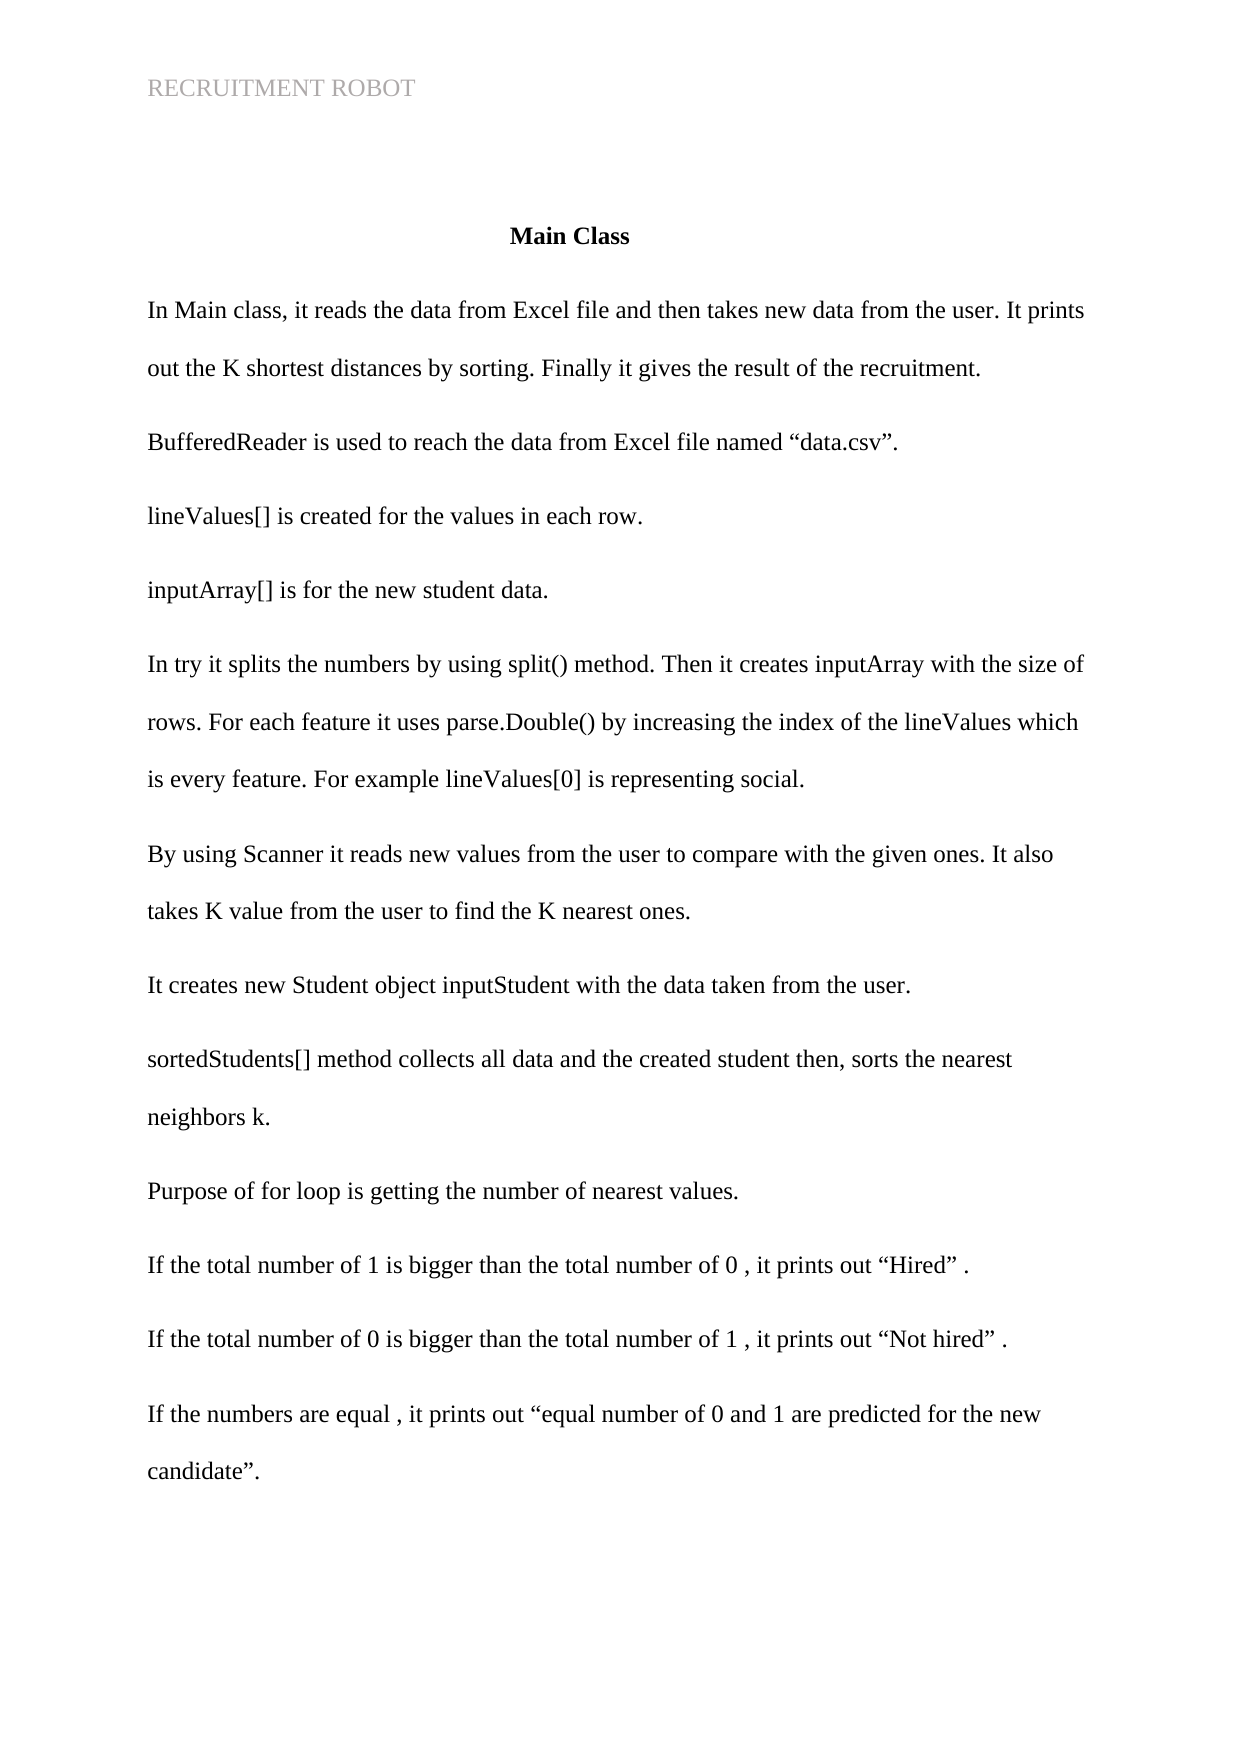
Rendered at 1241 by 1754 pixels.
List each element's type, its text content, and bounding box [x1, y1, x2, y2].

text If the numbers are equal , it prints out “equal number of 0 and 1 are predicted for the new candidate”. [147, 1399, 1093, 1485]
text BufferedReader is used to reach the data from Excel file named “data.csv”. [147, 427, 1093, 456]
text If the total number of 1 is bigger than the total number of 0 , it prints out “Hired” . [147, 1250, 1093, 1279]
text Main Class [147, 221, 1093, 250]
text inputArray[] is for the new student data. [147, 575, 1093, 604]
text lineValues[] is created for the values in each row. [147, 501, 1093, 530]
text Purpose of for loop is getting the number of nearest values. [147, 1176, 1093, 1205]
text It creates new Student object inputStudent with the data taken from the user. [147, 970, 1093, 999]
text sortedStudents[] method collects all data and the created student then, sorts the nearest neighbors k. [147, 1044, 1093, 1131]
text In Main class, it reads the data from Excel file and then takes new data from the user. It prints out the K shortest distances by sorting. Finally it gives the result of the recruitment. [147, 295, 1093, 382]
text If the total number of 0 is bigger than the total number of 1 , it prints out “Not hired” . [147, 1324, 1093, 1353]
text In try it splits the numbers by using split() method. Then it creates inputArray with the size of rows. For each feature it uses parse.Double() by increasing the index of the lineValues which is every feature. For example lineValues[0] is representing social. [147, 649, 1093, 793]
text By using Scanner it reads new values from the user to compare with the given ones. It also takes K value from the user to find the K nearest ones. [147, 839, 1093, 925]
